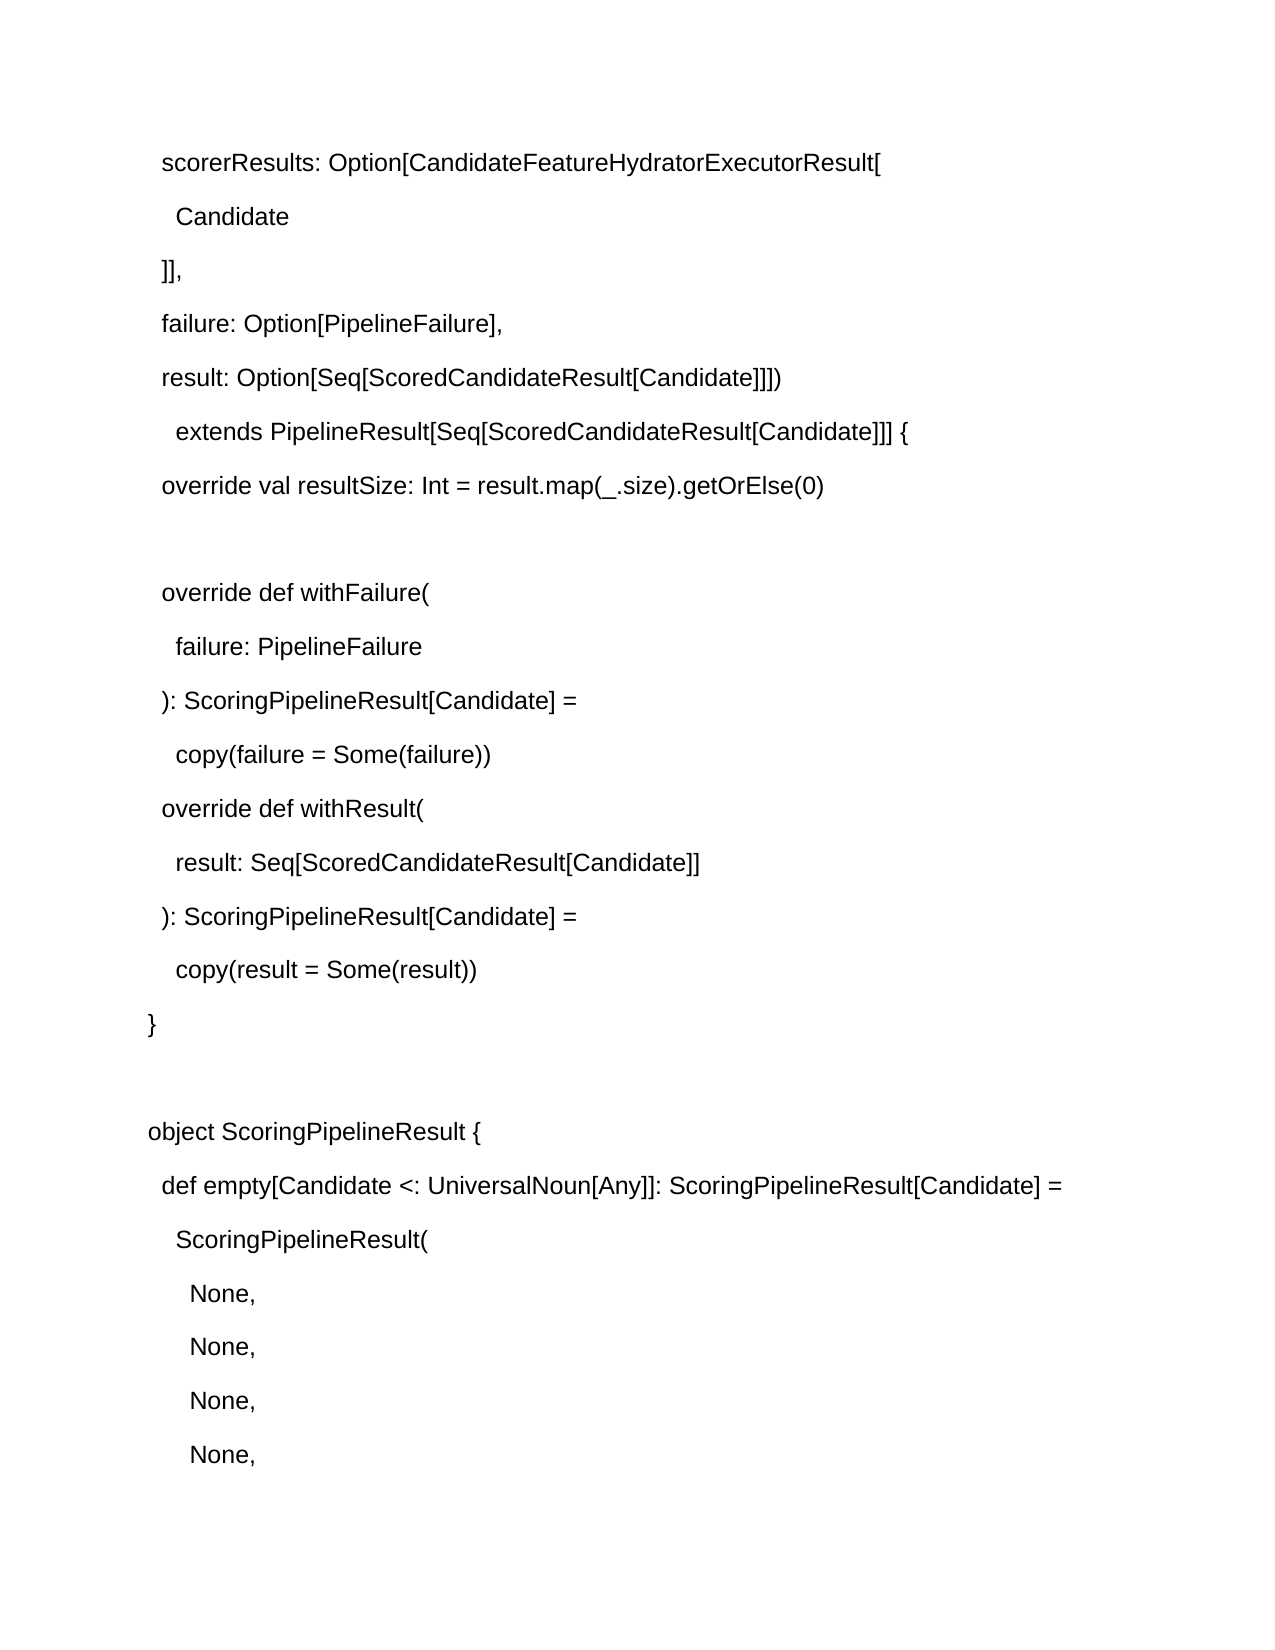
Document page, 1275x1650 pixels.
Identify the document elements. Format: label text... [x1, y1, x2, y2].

text failure: PipelineFailure [148, 632, 1127, 661]
text ): ScoringPipelineResult[Candidate] = [148, 902, 1127, 930]
text result: Option[Seq[ScoredCandidateResult[Candidate]]]) [148, 363, 1127, 392]
text scorerResults: Option[CandidateFeatureHydratorExecutorResult[ [148, 148, 1127, 176]
text copy(result = Some(result)) [148, 955, 1127, 984]
text object ScoringPipelineResult { [148, 1117, 1127, 1146]
text override def withResult( [148, 794, 1127, 823]
text copy(failure = Some(failure)) [148, 740, 1127, 769]
text None, [148, 1332, 1127, 1361]
text result: Seq[ScoredCandidateResult[Candidate]] [148, 848, 1127, 876]
text override val resultSize: Int = result.map(_.size).getOrElse(0) [148, 471, 1127, 499]
text ]], [148, 255, 1127, 284]
text None, [148, 1386, 1127, 1415]
text override def withFailure( [148, 578, 1127, 607]
text None, [148, 1440, 1127, 1469]
text extends PipelineResult[Seq[ScoredCandidateResult[Candidate]]] { [148, 417, 1127, 446]
text ScoringPipelineResult( [148, 1225, 1127, 1253]
text } [148, 1009, 1127, 1038]
text def empty[Candidate <: UniversalNoun[Any]]: ScoringPipelineResult[Candidate] = [148, 1171, 1127, 1199]
text Candidate [148, 201, 1127, 230]
text None, [148, 1278, 1127, 1307]
text failure: Option[PipelineFailure], [148, 309, 1127, 338]
text ): ScoringPipelineResult[Candidate] = [148, 686, 1127, 715]
